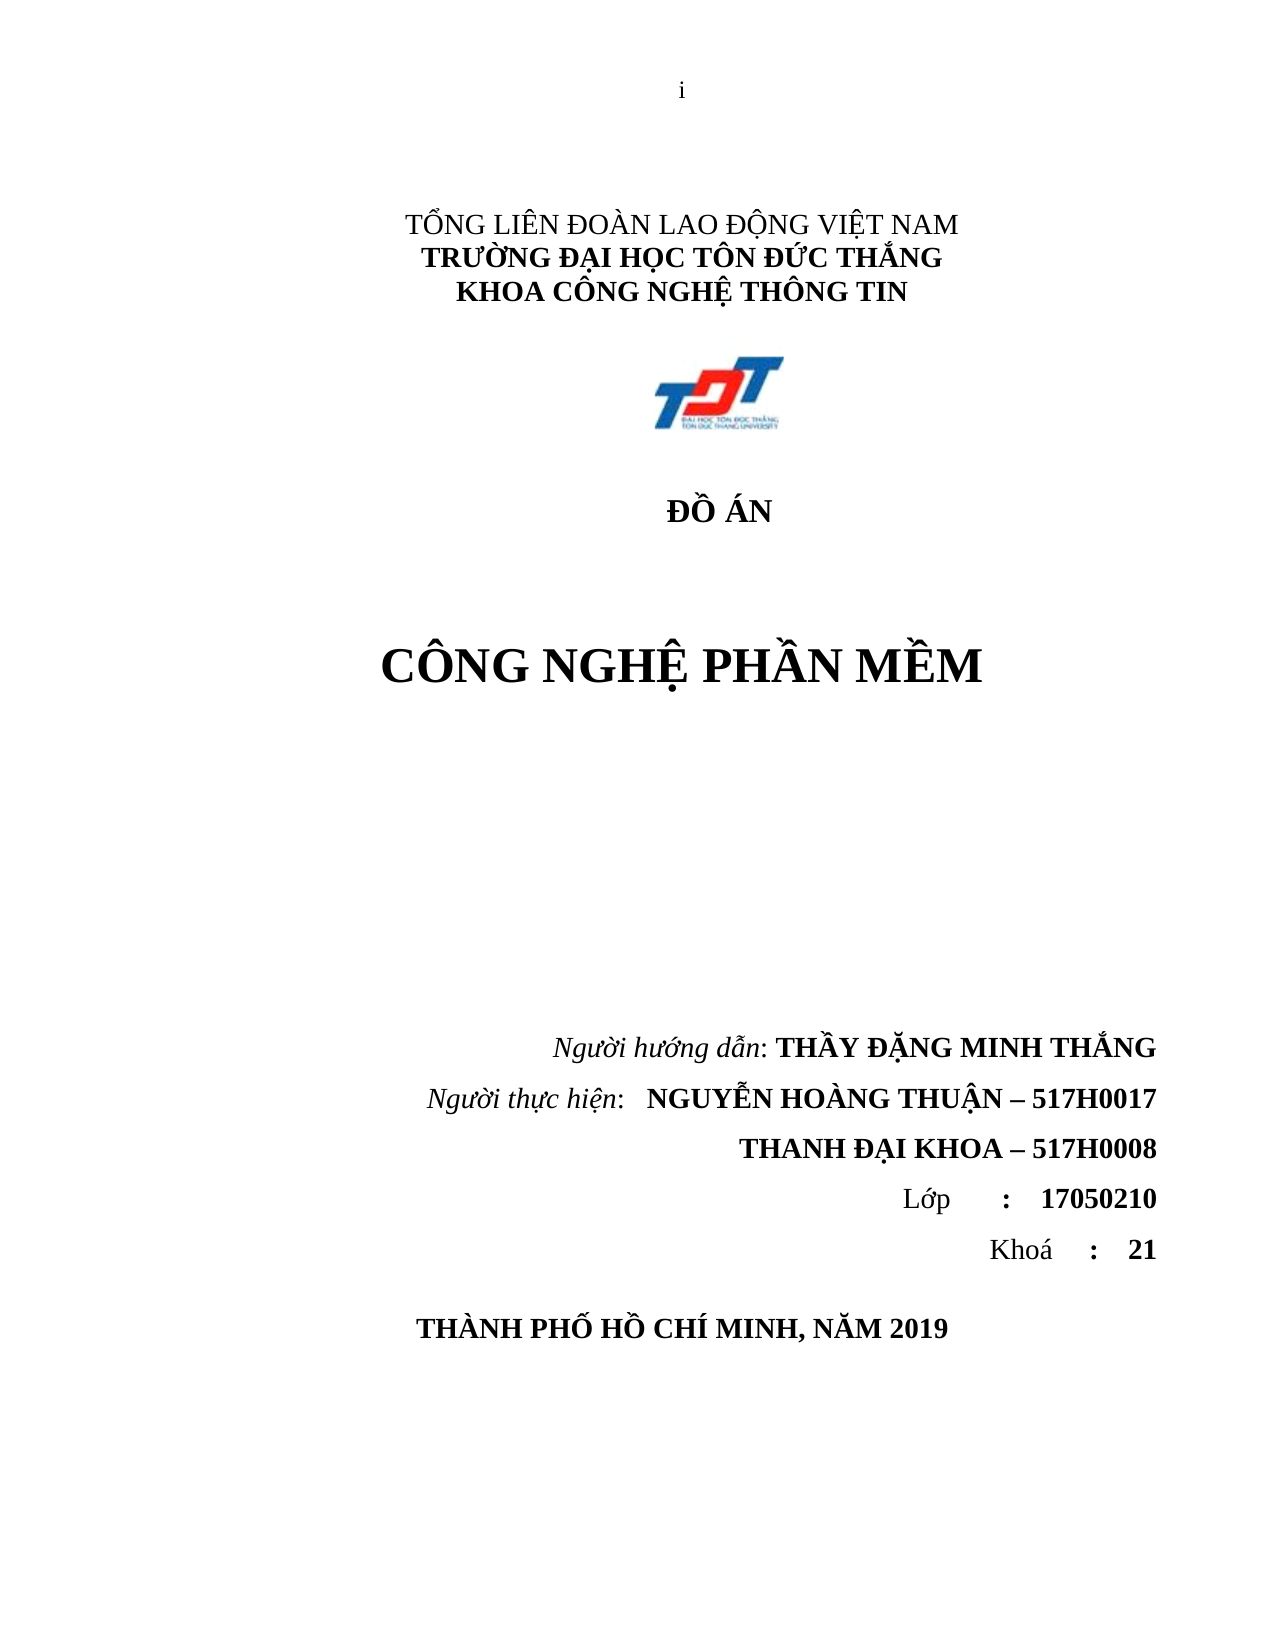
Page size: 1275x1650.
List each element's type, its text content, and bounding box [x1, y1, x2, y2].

text THÀNH PHỐ HỒ CHÍ MINH, NĂM 2019 [207, 1311, 1157, 1344]
text Lớp : 17050210 [207, 1182, 1157, 1215]
text Khoá : 21 [207, 1232, 1157, 1265]
text Người thực hiện: NGUYỄN HOÀNG THUẬN – 517H0017 [207, 1081, 1157, 1114]
picture [654, 336, 785, 458]
text KHOA CÔNG NGHỆ THÔNG TIN [207, 274, 1157, 307]
text THANH ĐẠI KHOA – 517H0008 [207, 1131, 1157, 1165]
text TRƯỜNG ĐẠI HỌC TÔN ĐỨC THẮNG [207, 240, 1157, 274]
text ĐỒ ÁN [207, 492, 1157, 530]
text CÔNG NGHỆ PHẦN MỀM [207, 635, 1157, 693]
text Người hướng dẫn: THẦY ĐẶNG MINH THẮNG [207, 1031, 1157, 1064]
text TỔNG LIÊN ĐOÀN LAO ĐỘNG VIỆT [207, 207, 1157, 240]
